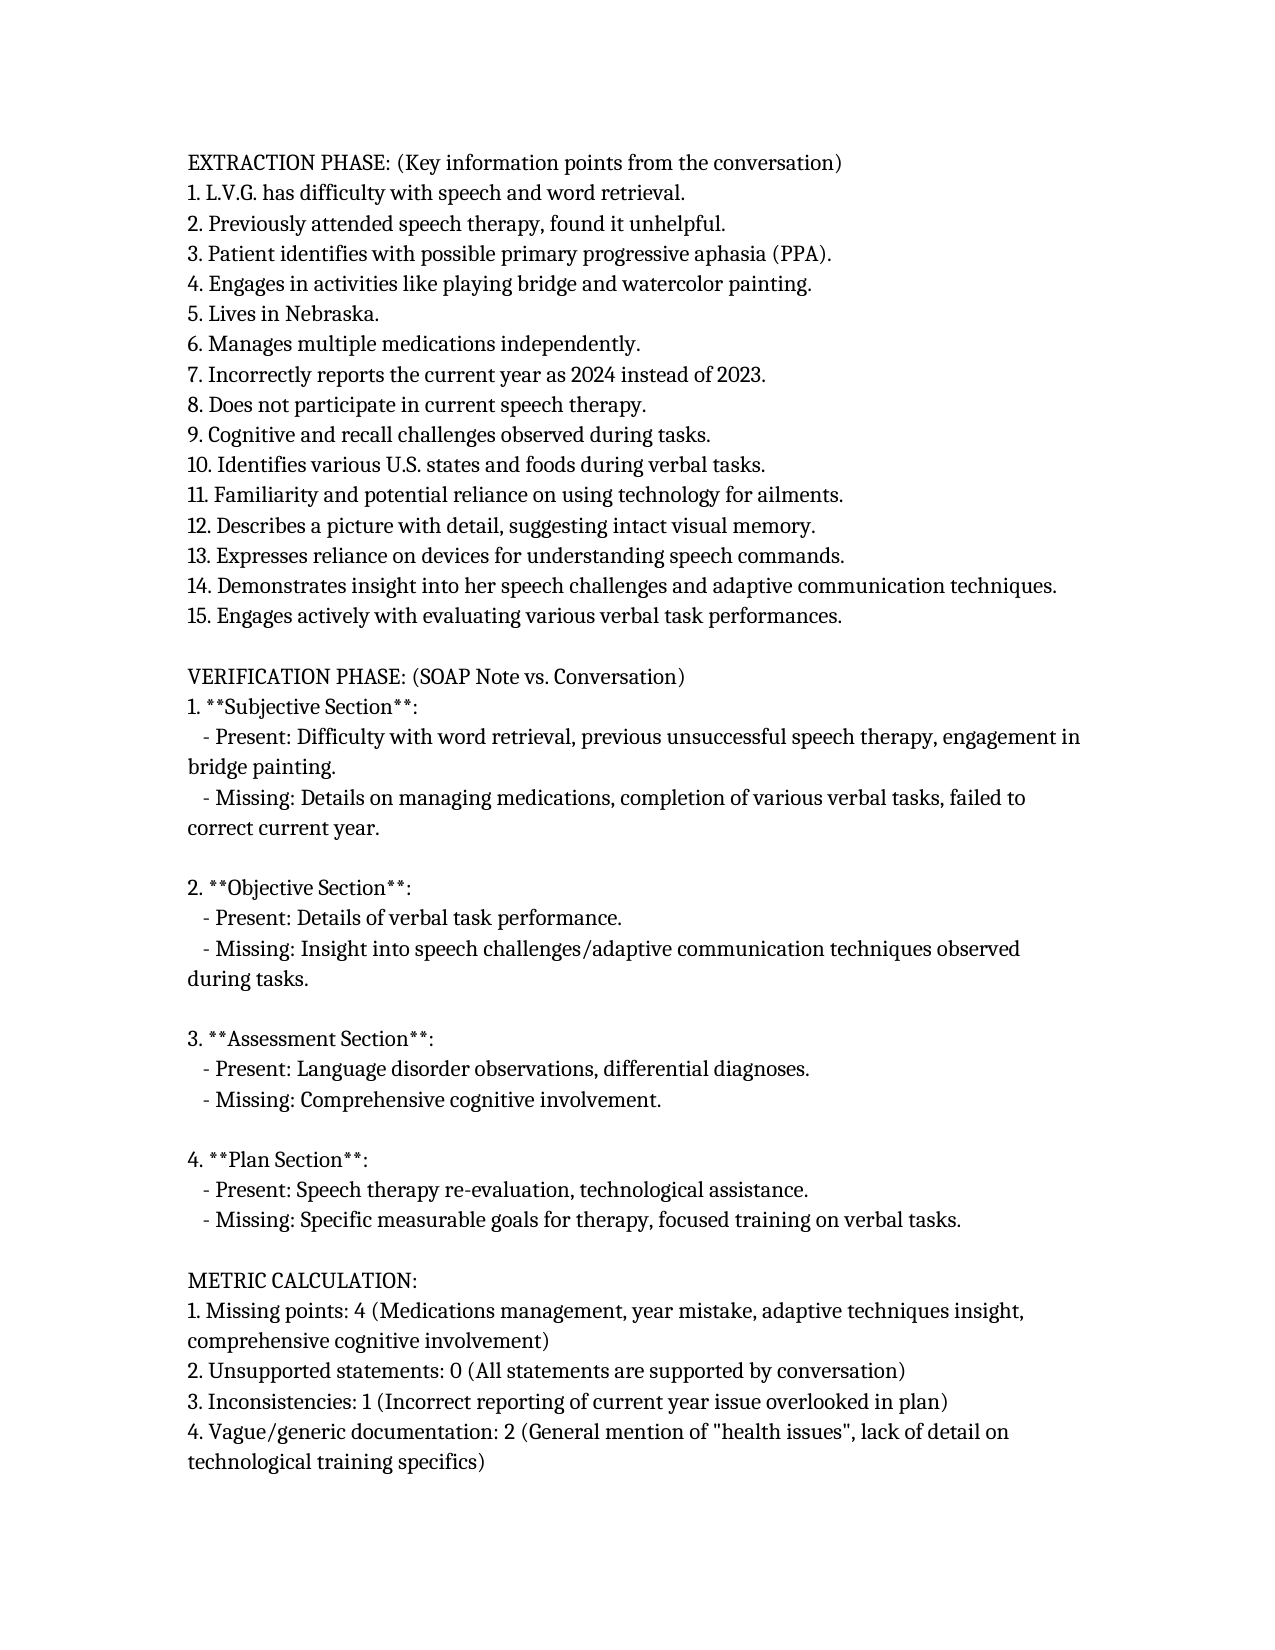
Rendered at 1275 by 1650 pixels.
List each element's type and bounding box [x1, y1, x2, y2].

text [187, 150, 1087, 1475]
